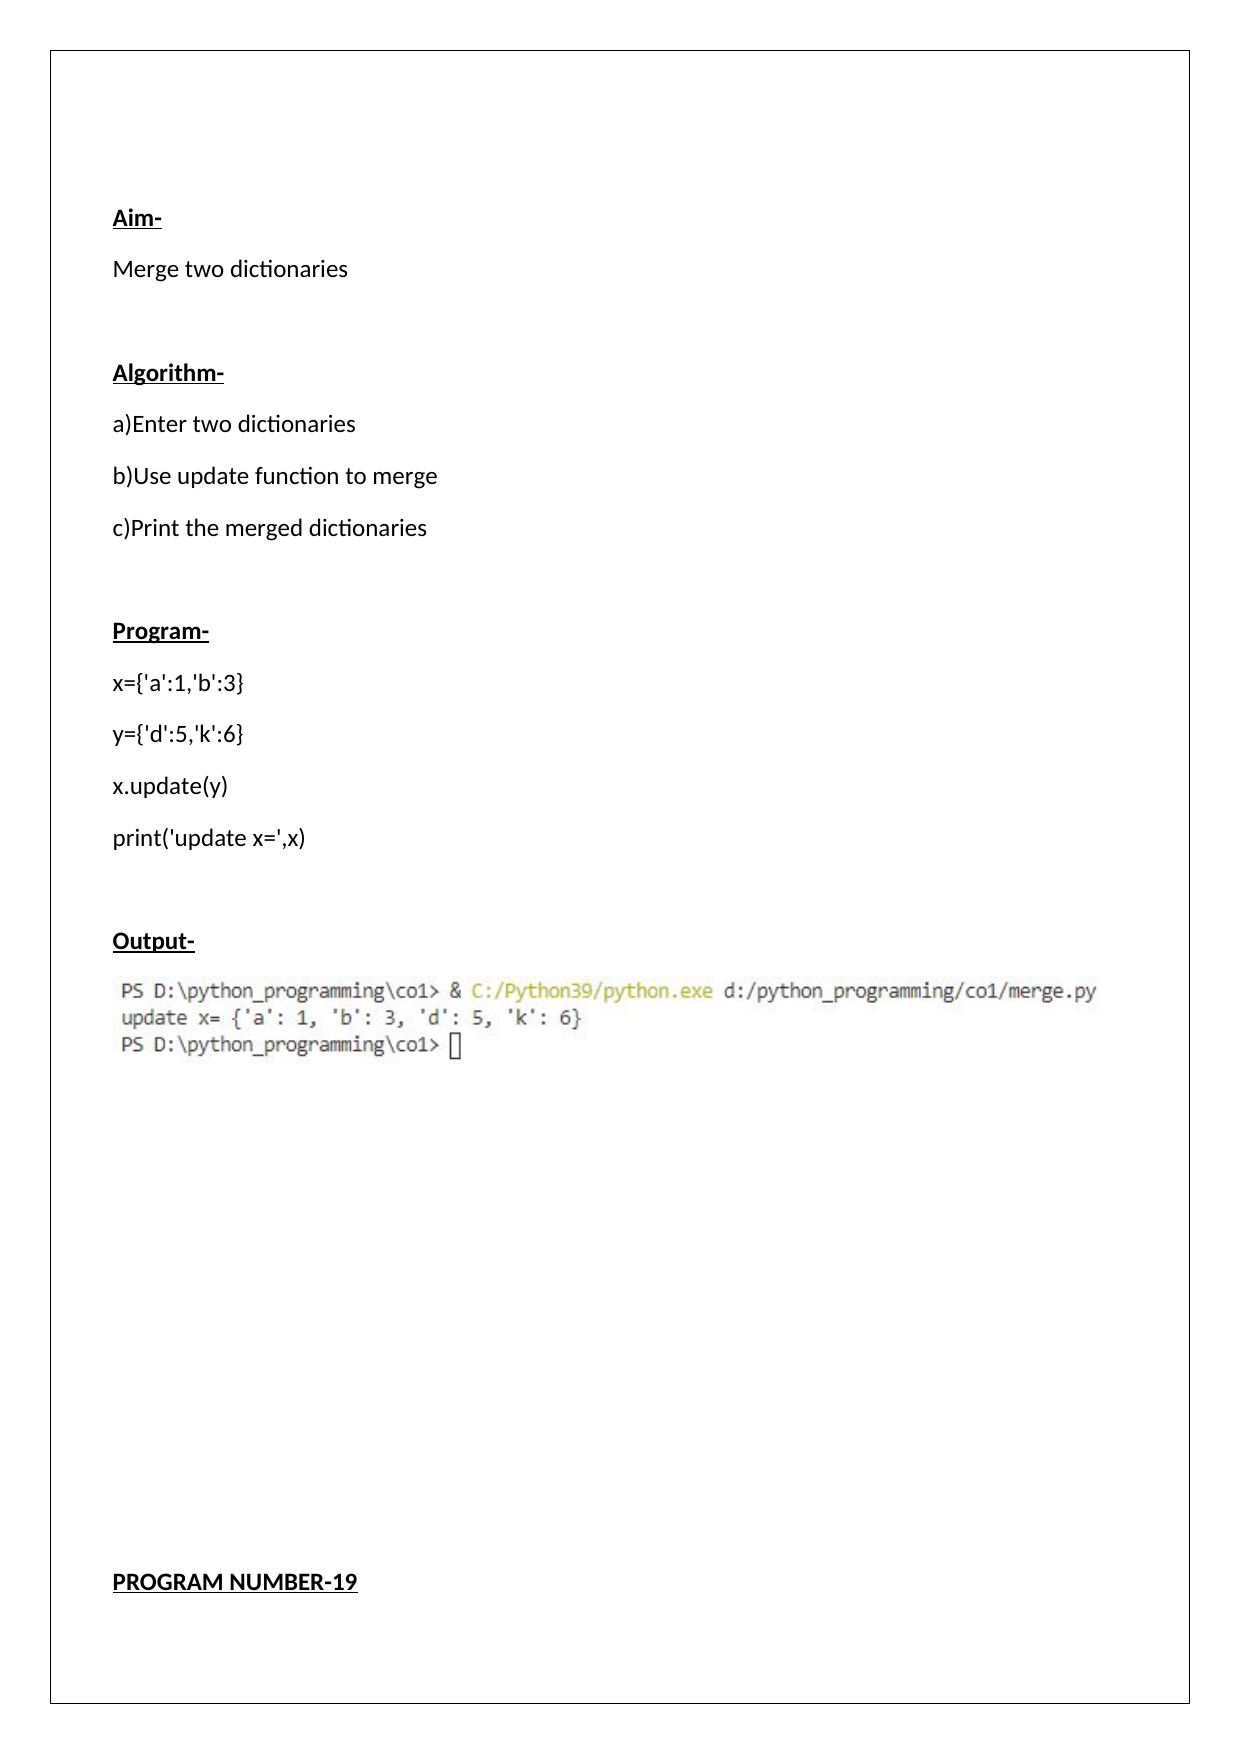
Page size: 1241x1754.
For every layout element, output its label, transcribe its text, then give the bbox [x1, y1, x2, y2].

text x.update(y) [112, 770, 1128, 801]
text PROGRAM NUMBER-19 [112, 1566, 1128, 1596]
text c)Print the merged dictionaries [112, 512, 1128, 542]
text print('update x=',x) [112, 822, 1128, 852]
text Output- [112, 925, 1128, 956]
picture [112, 976, 1114, 1080]
text Program- [112, 615, 1128, 646]
text Algorithm- [112, 357, 1128, 387]
text x={'a':1,'b':3} [112, 667, 1128, 697]
text y={'d':5,'k':6} [112, 718, 1128, 749]
text a)Enter two dictionaries [112, 408, 1128, 439]
text Aim- [112, 202, 1128, 232]
text Merge two dictionaries [112, 253, 1128, 284]
text b)Use update function to merge [112, 460, 1128, 491]
